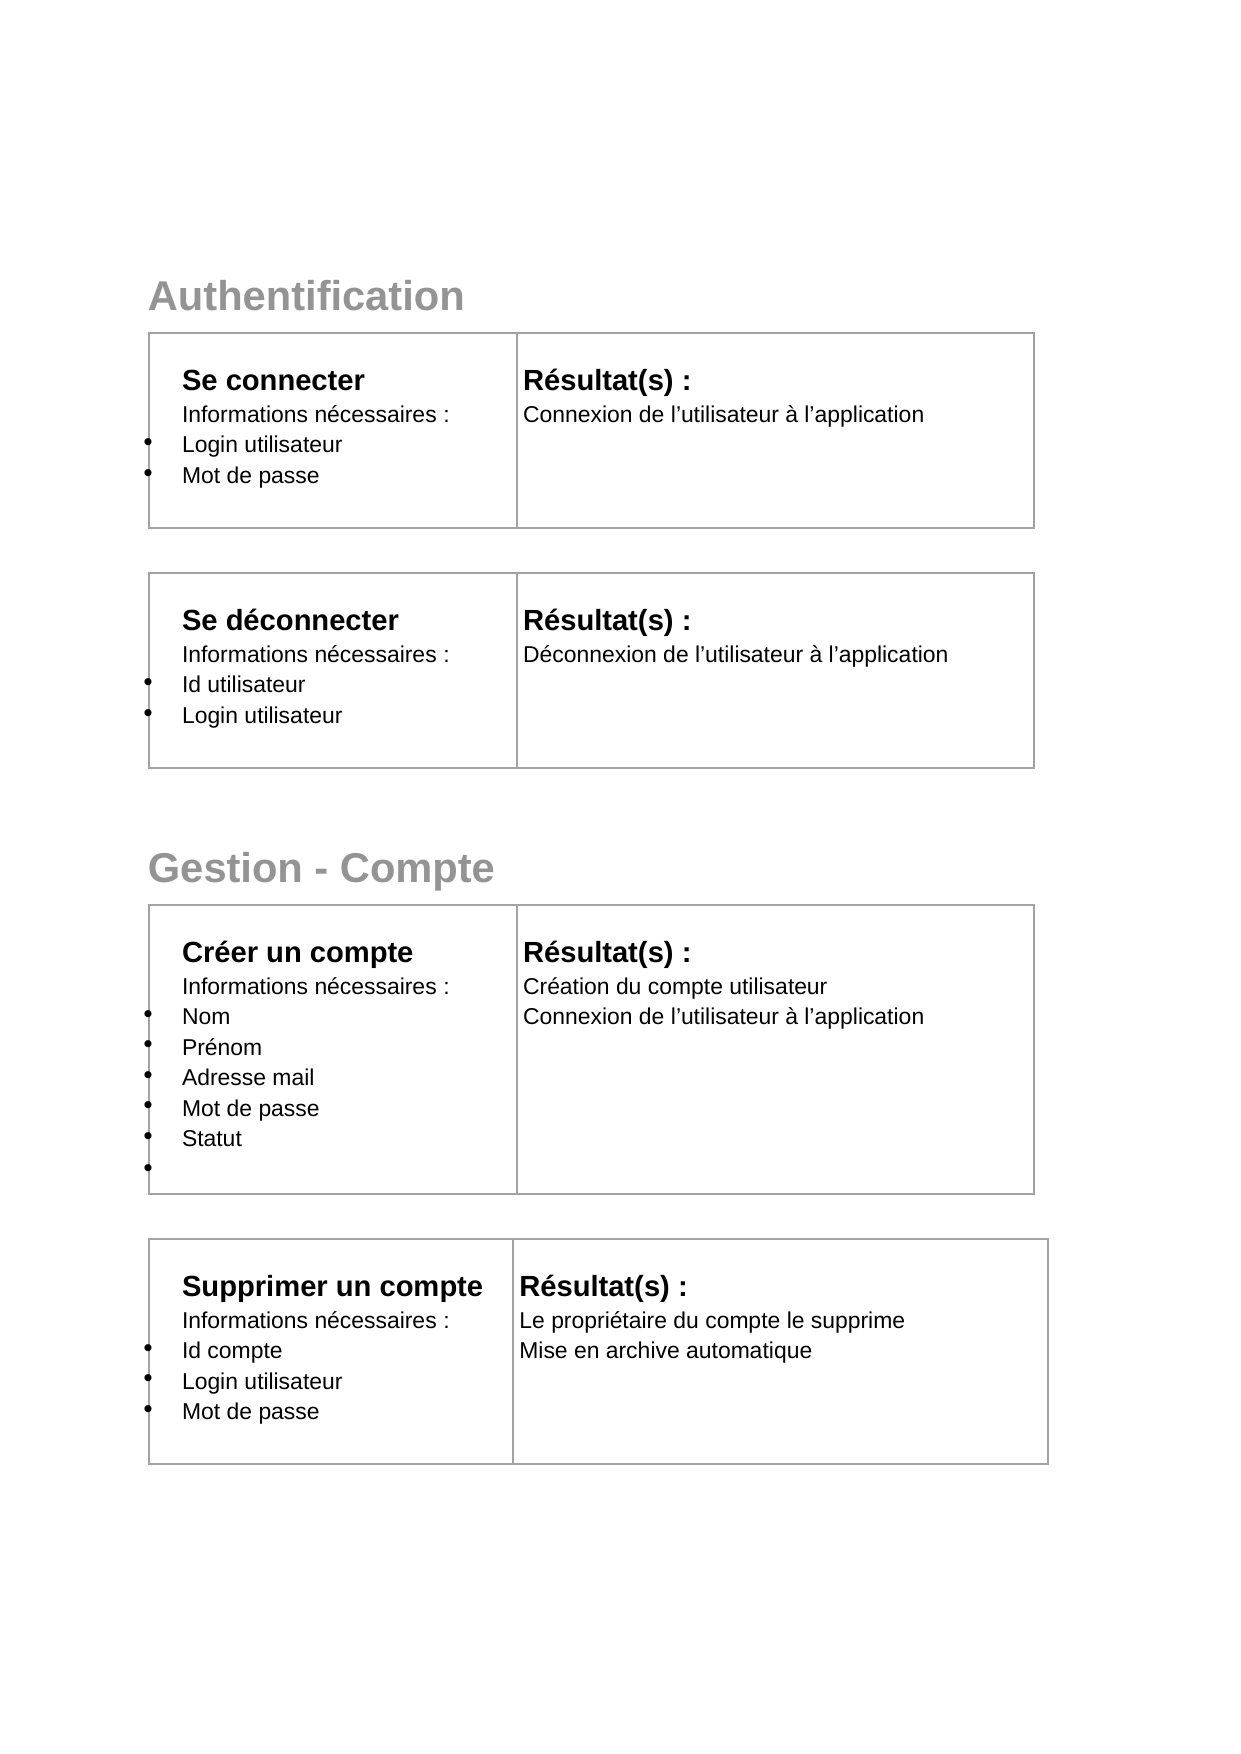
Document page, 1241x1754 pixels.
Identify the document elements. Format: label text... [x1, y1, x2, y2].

table_header Résultat(s) : Déconnexion de l’utilisateur à l’application [518, 574, 1033, 767]
table_header Se connecter Informations nécessaires : Login utilisateur Mot de passe [150, 334, 516, 527]
table_header Créer un compte Informations nécessaires : Nom Prénom Adresse mail Mot de passe Statut [150, 906, 516, 1193]
table_header Résultat(s) : Connexion de l’utilisateur à l’application [518, 334, 1033, 527]
text Gestion - Compte [148, 843, 1093, 891]
table_header Résultat(s) : Création du compte utilisateur Connexion de l’utilisateur à l’application [518, 906, 1033, 1193]
text Authentification [148, 272, 1093, 319]
table_header Se déconnecter Informations nécessaires : Id utilisateur Login utilisateur [150, 574, 516, 767]
table_header Supprimer un compte Informations nécessaires : Id compte Login utilisateur Mot de passe [150, 1240, 512, 1463]
table_header Résultat(s) : Le propriétaire du compte le supprime Mise en archive automatique [514, 1240, 1047, 1463]
